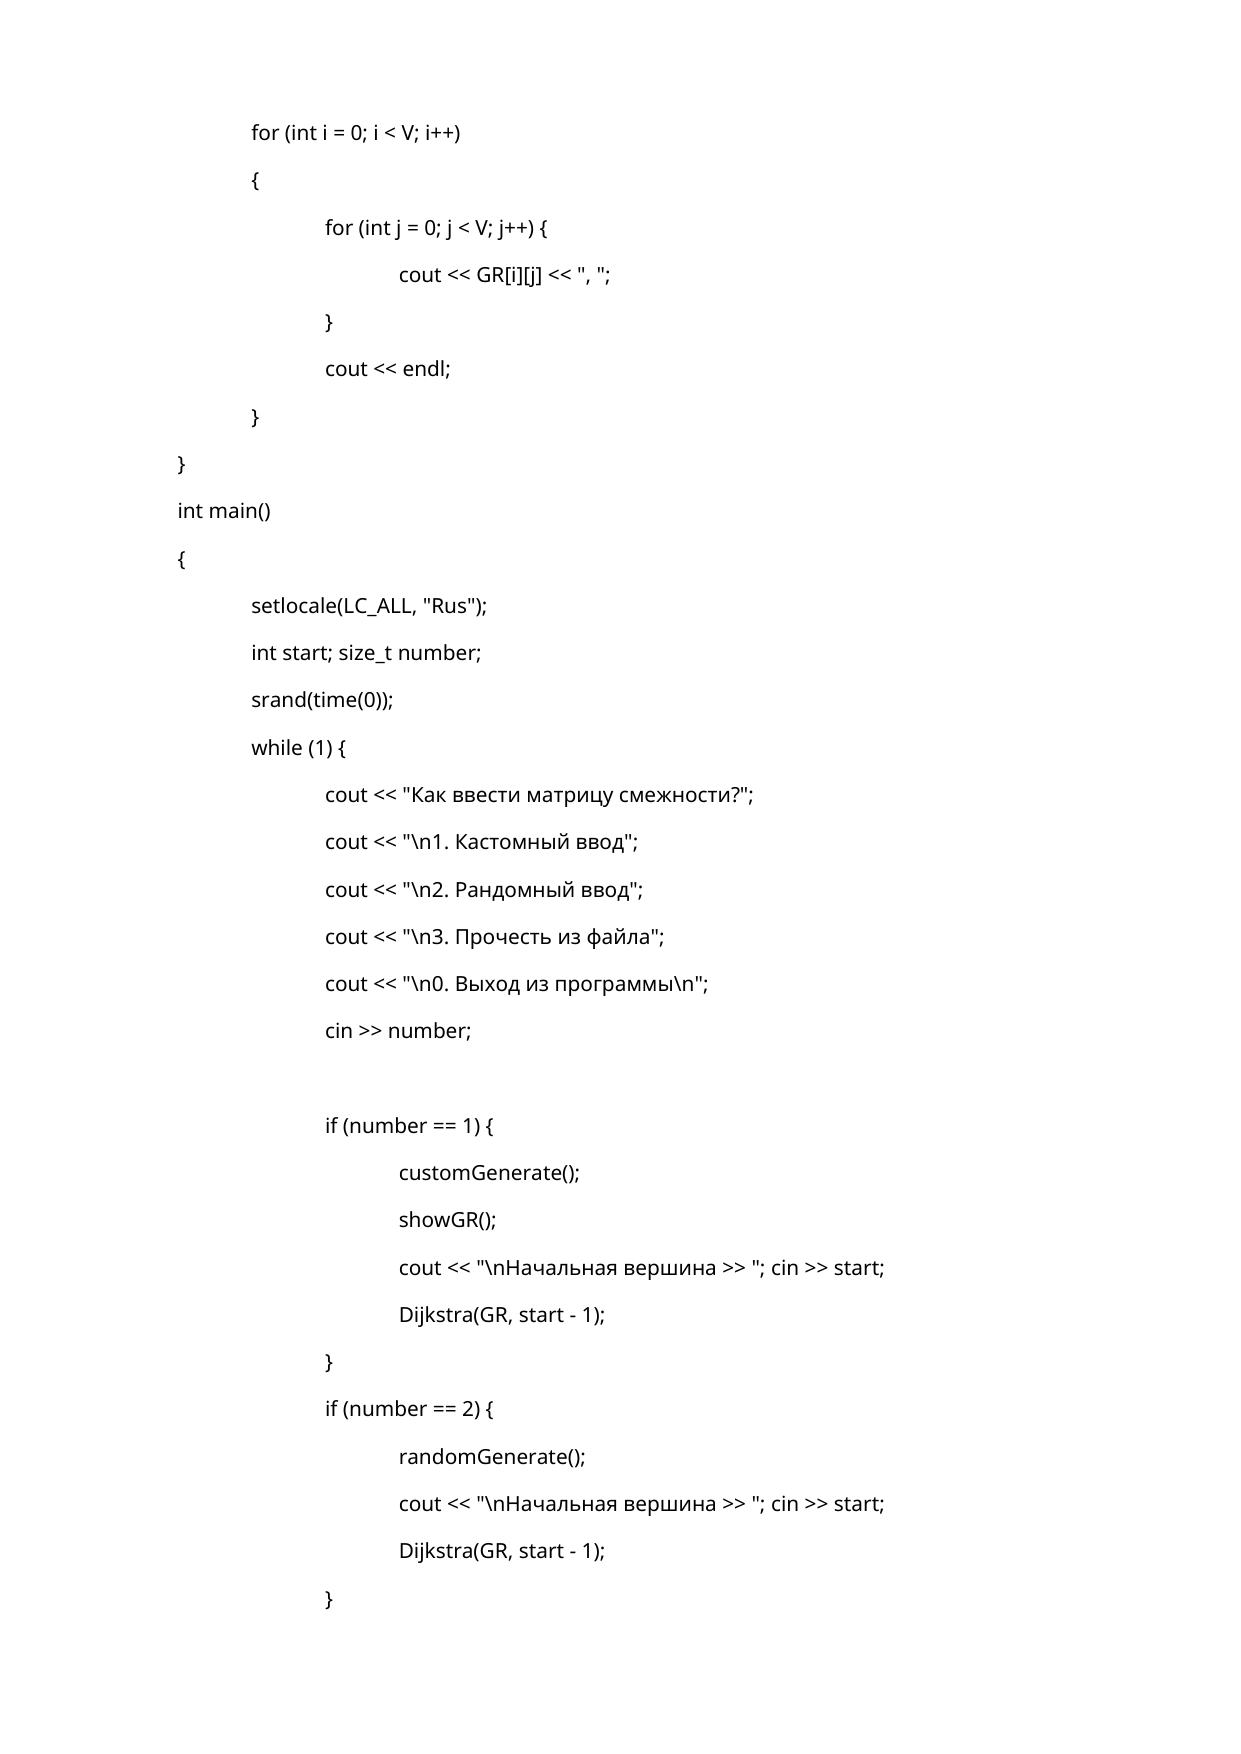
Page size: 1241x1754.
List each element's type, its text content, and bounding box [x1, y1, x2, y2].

text Dijkstra(GR, start - 1); [177, 1536, 1152, 1565]
text while (1) { [177, 733, 1152, 761]
text int start; size_t number; [177, 638, 1152, 667]
text cin >> number; [177, 1017, 1152, 1045]
text } [177, 1584, 1152, 1612]
text } [177, 449, 1152, 478]
text setlocale(LC_ALL, "Rus"); [177, 591, 1152, 619]
text for (int j = 0; j < V; j++) { [177, 213, 1152, 241]
text if (number == 1) { [177, 1111, 1152, 1139]
text } [177, 1347, 1152, 1376]
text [177, 1489, 1152, 1518]
text cout << "\n1. Кастомный ввод"; [177, 827, 1152, 856]
text for (int i = 0; i < V; i++) [177, 118, 1152, 147]
text Dijkstra(GR, start - 1); [177, 1300, 1152, 1328]
text cout << endl; [177, 354, 1152, 383]
text { [177, 544, 1152, 572]
text cout << GR[i][j] << ", "; [177, 260, 1152, 288]
text } [177, 307, 1152, 336]
text randomGenerate(); [177, 1442, 1152, 1470]
text cout << "\n3. Прочесть из файла"; [177, 922, 1152, 951]
text customGenerate(); [177, 1158, 1152, 1187]
text srand(time(0)); [177, 686, 1152, 714]
text int main() [177, 496, 1152, 525]
text } [177, 402, 1152, 430]
text cout << "\n2. Рандомный ввод"; [177, 875, 1152, 903]
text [177, 1253, 1152, 1281]
text if (number == 2) { [177, 1394, 1152, 1423]
text showGR(); [177, 1205, 1152, 1234]
text cout << "Как ввести матрицу смежности?"; [177, 780, 1152, 809]
text cout << "\n0. Выход из программы\n"; [177, 969, 1152, 998]
text { [177, 165, 1152, 194]
